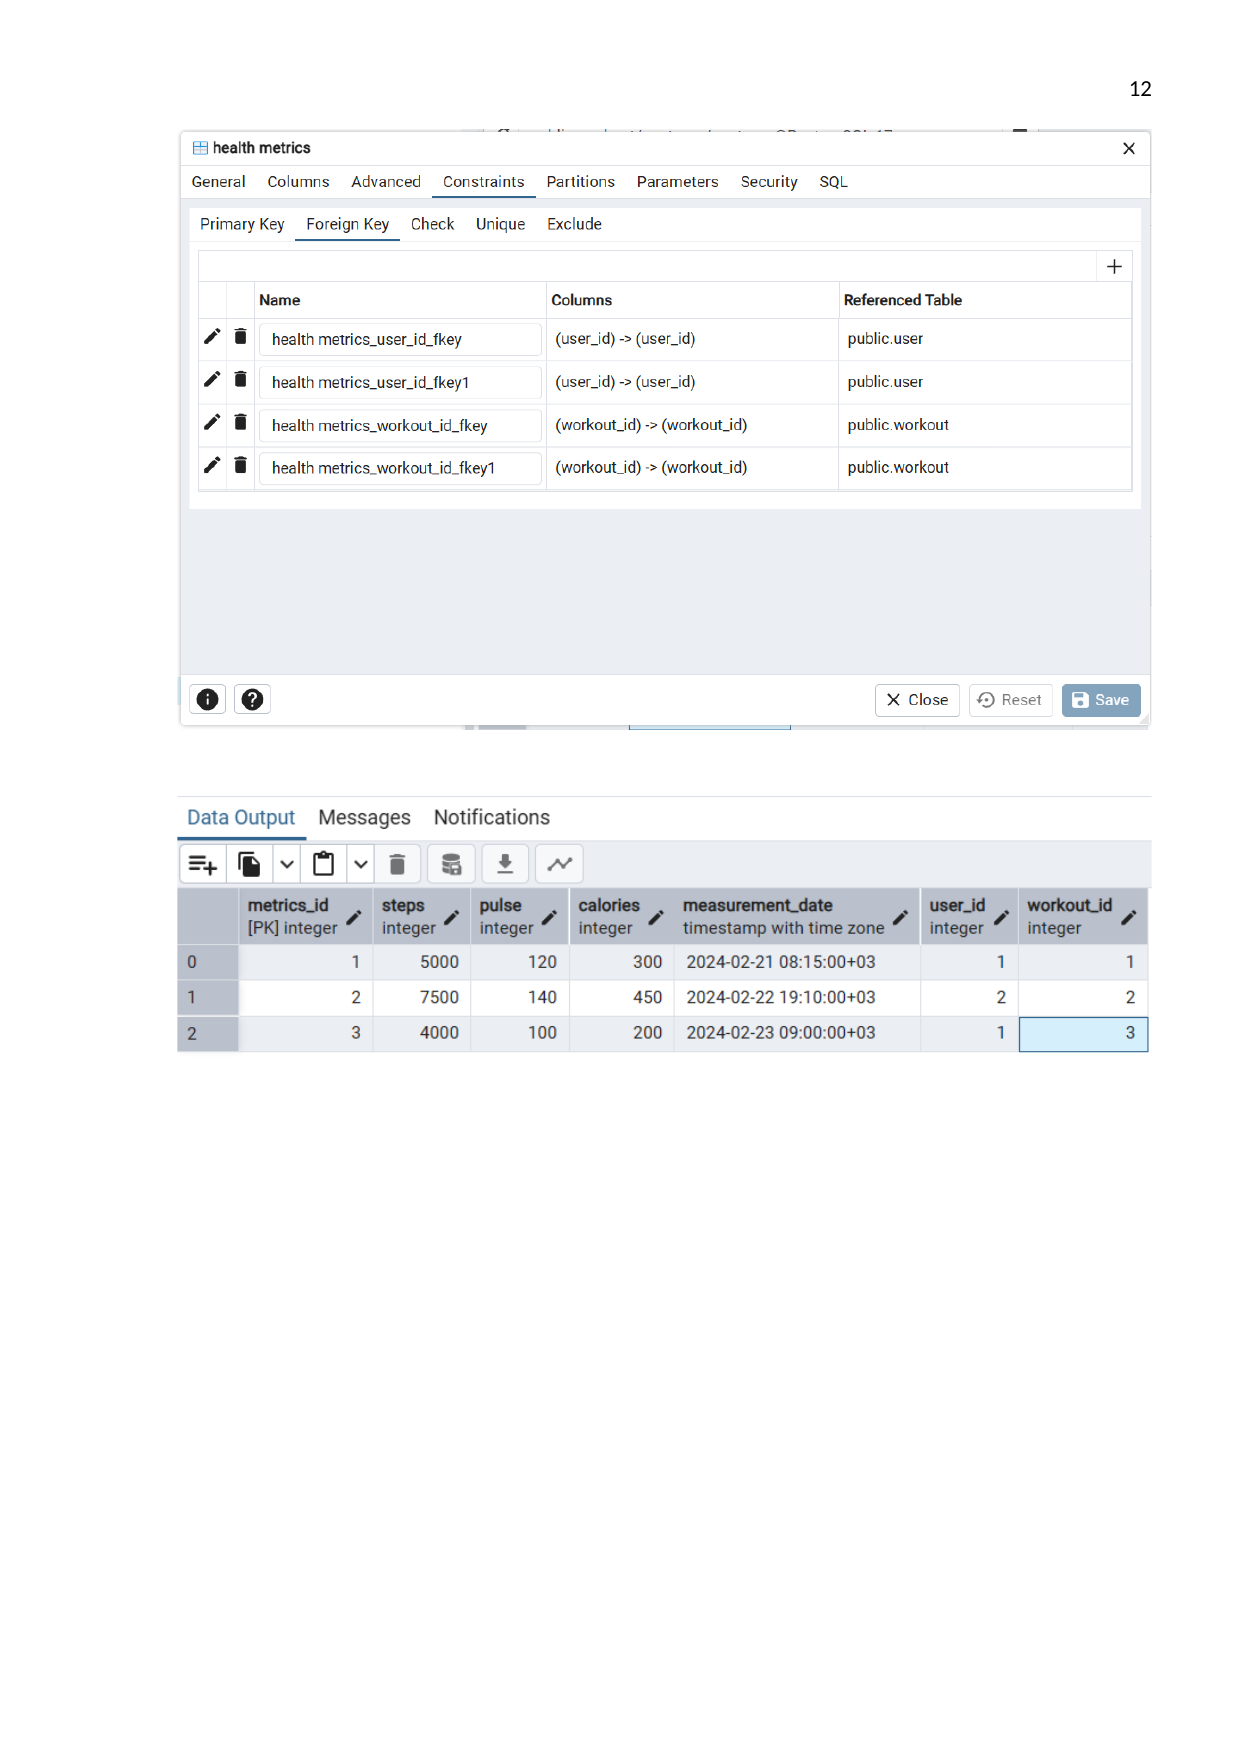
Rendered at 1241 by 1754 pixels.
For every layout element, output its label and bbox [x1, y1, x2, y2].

picture [177, 129, 1152, 730]
picture [177, 796, 1152, 1058]
